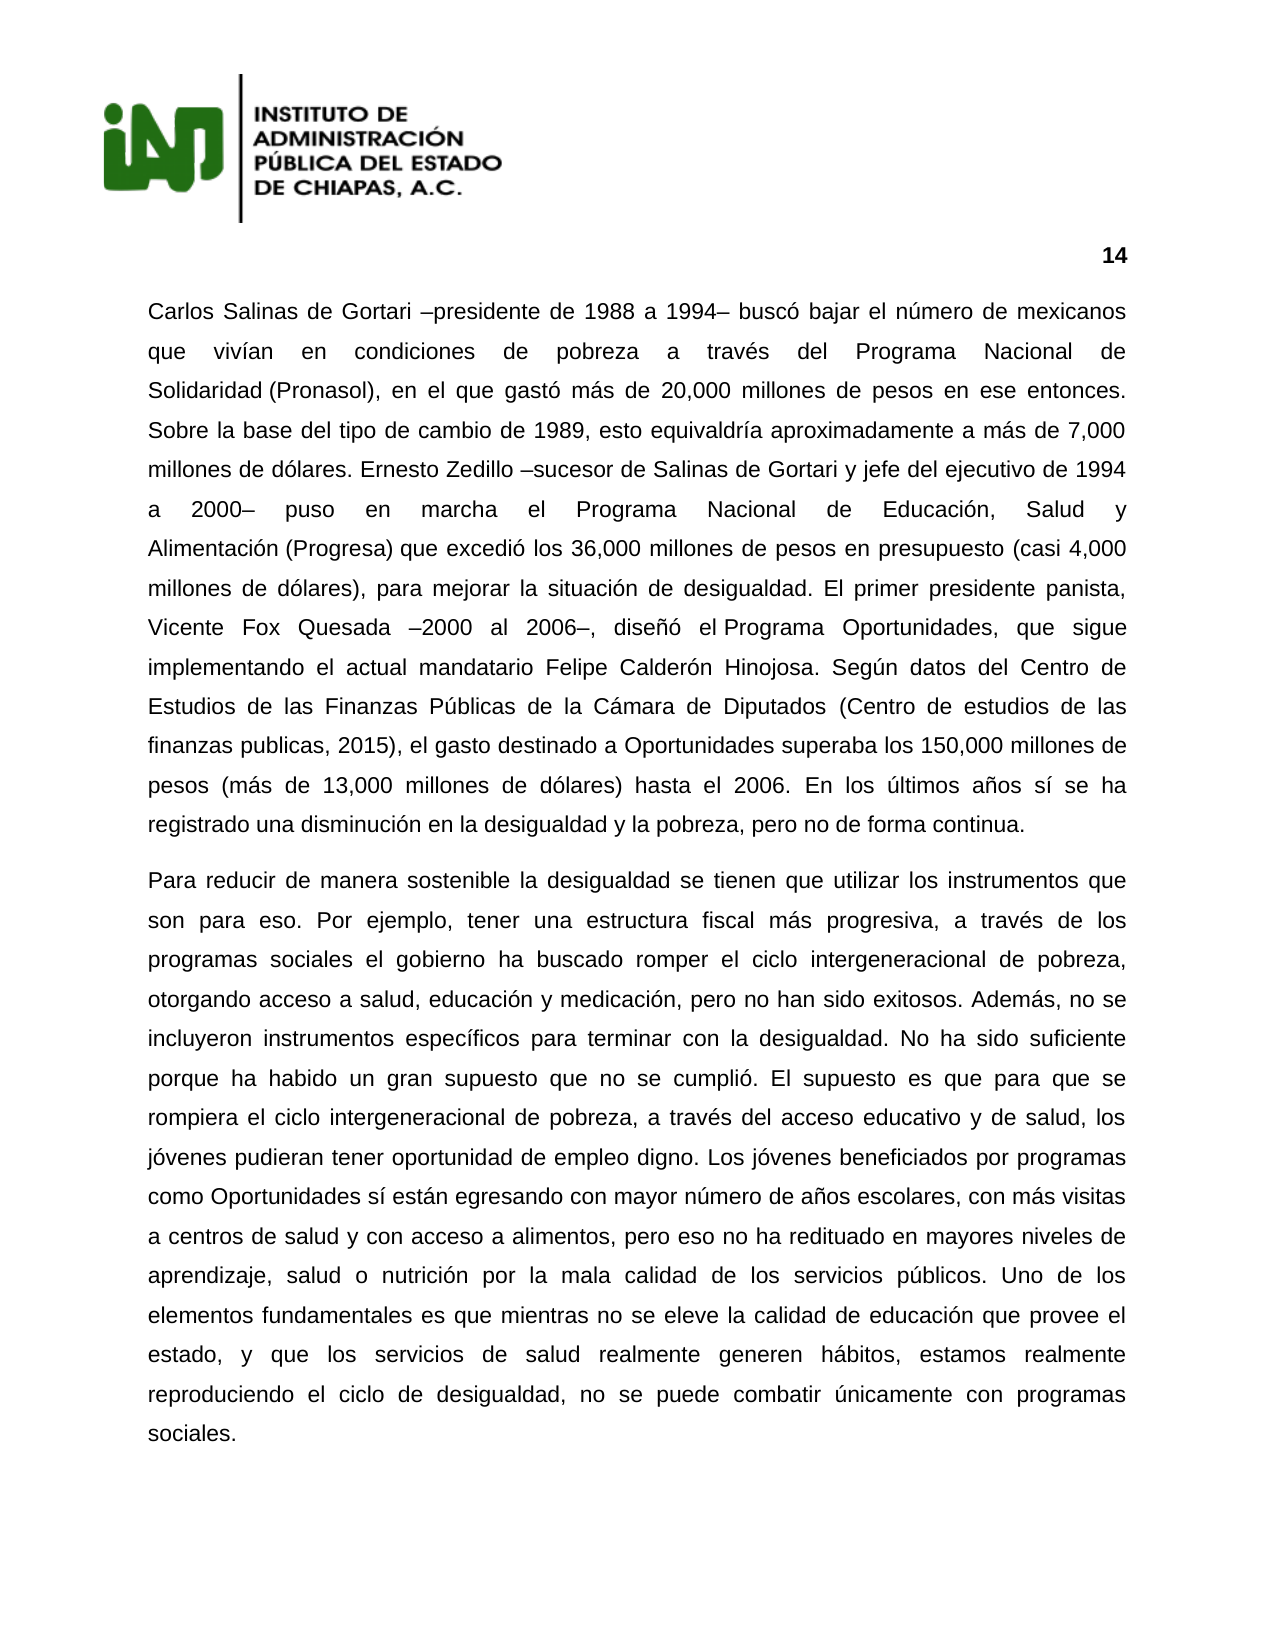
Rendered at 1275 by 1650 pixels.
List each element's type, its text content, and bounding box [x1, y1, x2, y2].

text 14 [148, 242, 1127, 268]
text Carlos Salinas de Gortari –presidente de 1988 a 1994– buscó bajar el número de mexicanos que vivían en condiciones de pobreza a través del Programa Nacional de Solidaridad (Pronasol), en el que gastó más de 20,000 millones de pesos en ese entonces. Sobre la base del tipo de cambio de 1989, esto equivaldría aproximadamente a más de 7,000 millones de dólares. Ernesto Zedillo –sucesor de Salinas de Gortari y jefe del ejecutivo de 1994 a 2000– puso en marcha el Programa Nacional de Educación, Salud y Alimentación (Progresa) que excedió los 36,000 millones de pesos en presupuesto (casi 4,000 millones de dólares), para mejorar la situación de desigualdad. El primer presidente panista, Vicente Fox Quesada –2000 al 2006–, diseñó el Programa Oportunidades, que sigue implementando el actual mandatario Felipe Calderón Hinojosa. Según datos del Centro de Estudios de las Finanzas Públicas de la Cámara de Diputados, el gasto destinado a Oportunidades superaba los 150,000 millones de pesos (más de 13,000 millones de dólares) hasta el 2006. En los últimos años sí se ha registrado una disminución en la desigualdad y la pobreza, pero no de forma continua. [148, 298, 1127, 838]
picture [103, 74, 502, 223]
text Para reducir de manera sostenible la desigualdad se tienen que utilizar los instrumentos que son para eso. Por ejemplo, tener una estructura fiscal más progresiva, a través de los programas sociales el gobierno ha buscado romper el ciclo intergeneracional de pobreza, otorgando acceso a salud, educación y medicación, pero no han sido exitosos. Además, no se incluyeron instrumentos específicos para terminar con la desigualdad. No ha sido suficiente porque ha habido un gran supuesto que no se cumplió. El supuesto es que para que se rompiera el ciclo intergeneracional de pobreza, a través del acceso educativo y de salud, los jóvenes pudieran tener oportunidad de empleo digno. Los jóvenes beneficiados por programas como Oportunidades sí están egresando con mayor número de años escolares, con más visitas a centros de salud y con acceso a alimentos, pero eso no ha redituado en mayores niveles de aprendizaje, salud o nutrición por la mala calidad de los servicios públicos. Uno de los elementos fundamentales es que mientras no se eleve la calidad de educación que provee el estado, y que los servicios de salud realmente generen hábitos, estamos realmente reproduciendo el ciclo de desigualdad, no se puede combatir únicamente con programas sociales. [148, 867, 1127, 1447]
